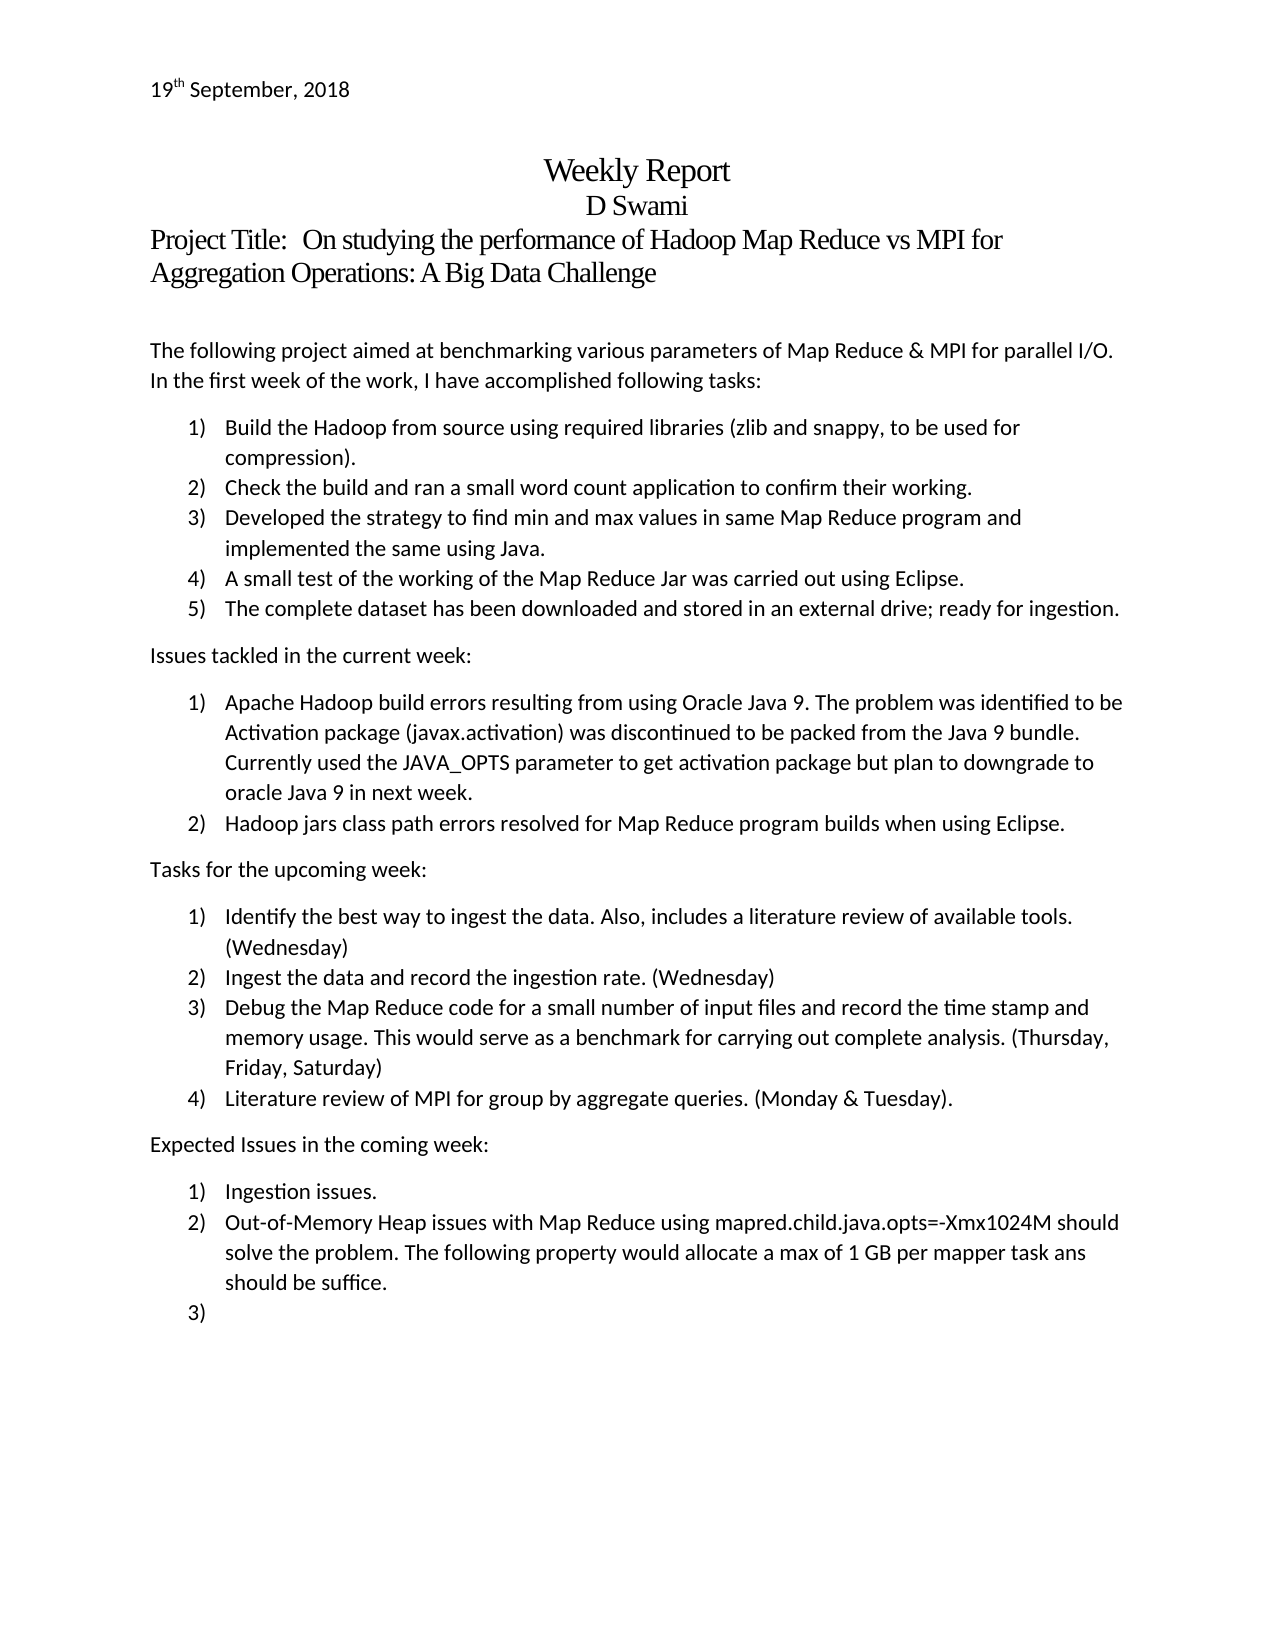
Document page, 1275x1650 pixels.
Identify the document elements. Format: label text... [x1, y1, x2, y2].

list The complete dataset has been downloaded and stored in an external drive; ready for ingestion. [187, 594, 1125, 622]
list Identify the best way to ingest the data. Also, includes a literature review of available tools. (Wednesday) [187, 902, 1125, 961]
title D Swami [150, 188, 1125, 222]
list Check the build and ran a small word count application to confirm their working. [187, 473, 1125, 501]
list Ingestion issues. [187, 1177, 1125, 1206]
list A small test of the working of the Map Reduce Jar was carried out using Eclipse. [187, 564, 1125, 592]
text Issues tackled in the current week: [150, 641, 1125, 669]
text Tasks for the upcoming week: [150, 856, 1125, 884]
list Out-of-Memory Heap issues with Map Reduce using mapred.child.java.opts=-Xmx1024M should solve the problem. The following property would allocate a max of 1 GB per mapper task ans should be suffice. [187, 1208, 1125, 1296]
list Developed the strategy to find min and max values in same Map Reduce program and implemented the same using Java. [187, 503, 1125, 562]
list Ingest the data and record the ingestion rate. (Wednesday) [187, 963, 1125, 991]
text The following project aimed at benchmarking various parameters of Map Reduce & MPI for parallel I/O. In the first week of the work, I have accomplished following tasks: [150, 336, 1125, 394]
list Debug the Map Reduce code for a small number of input files and record the time stamp and memory usage. This would serve as a benchmark for carrying out complete analysis. (Thursday, Friday, Saturday) [187, 993, 1125, 1082]
list Literature review of MPI for group by aggregate queries. (Monday & Tuesday). [187, 1084, 1125, 1112]
list Hadoop jars class path errors resolved for Map Reduce program builds when using Eclipse. [187, 809, 1125, 837]
list Build the Hadoop from source using required libraries (zlib and snappy, to be used for compression). [187, 413, 1125, 471]
list Apache Hadoop build errors resulting from using Oracle Java 9. The problem was identified to be Activation package (javax.activation) was discontinued to be packed from the Java 9 bundle. Currently used the JAVA_OPTS parameter to get activation package but plan to downgrade to oracle Java 9 in next week. [187, 688, 1125, 807]
title Project Title: On studying the performance of Hadoop Map Reduce vs MPI for Aggregation Operations: A Big Data Challenge [150, 222, 1125, 289]
text Expected Issues in the coming week: [150, 1131, 1125, 1159]
title Weekly Report [150, 150, 1125, 188]
